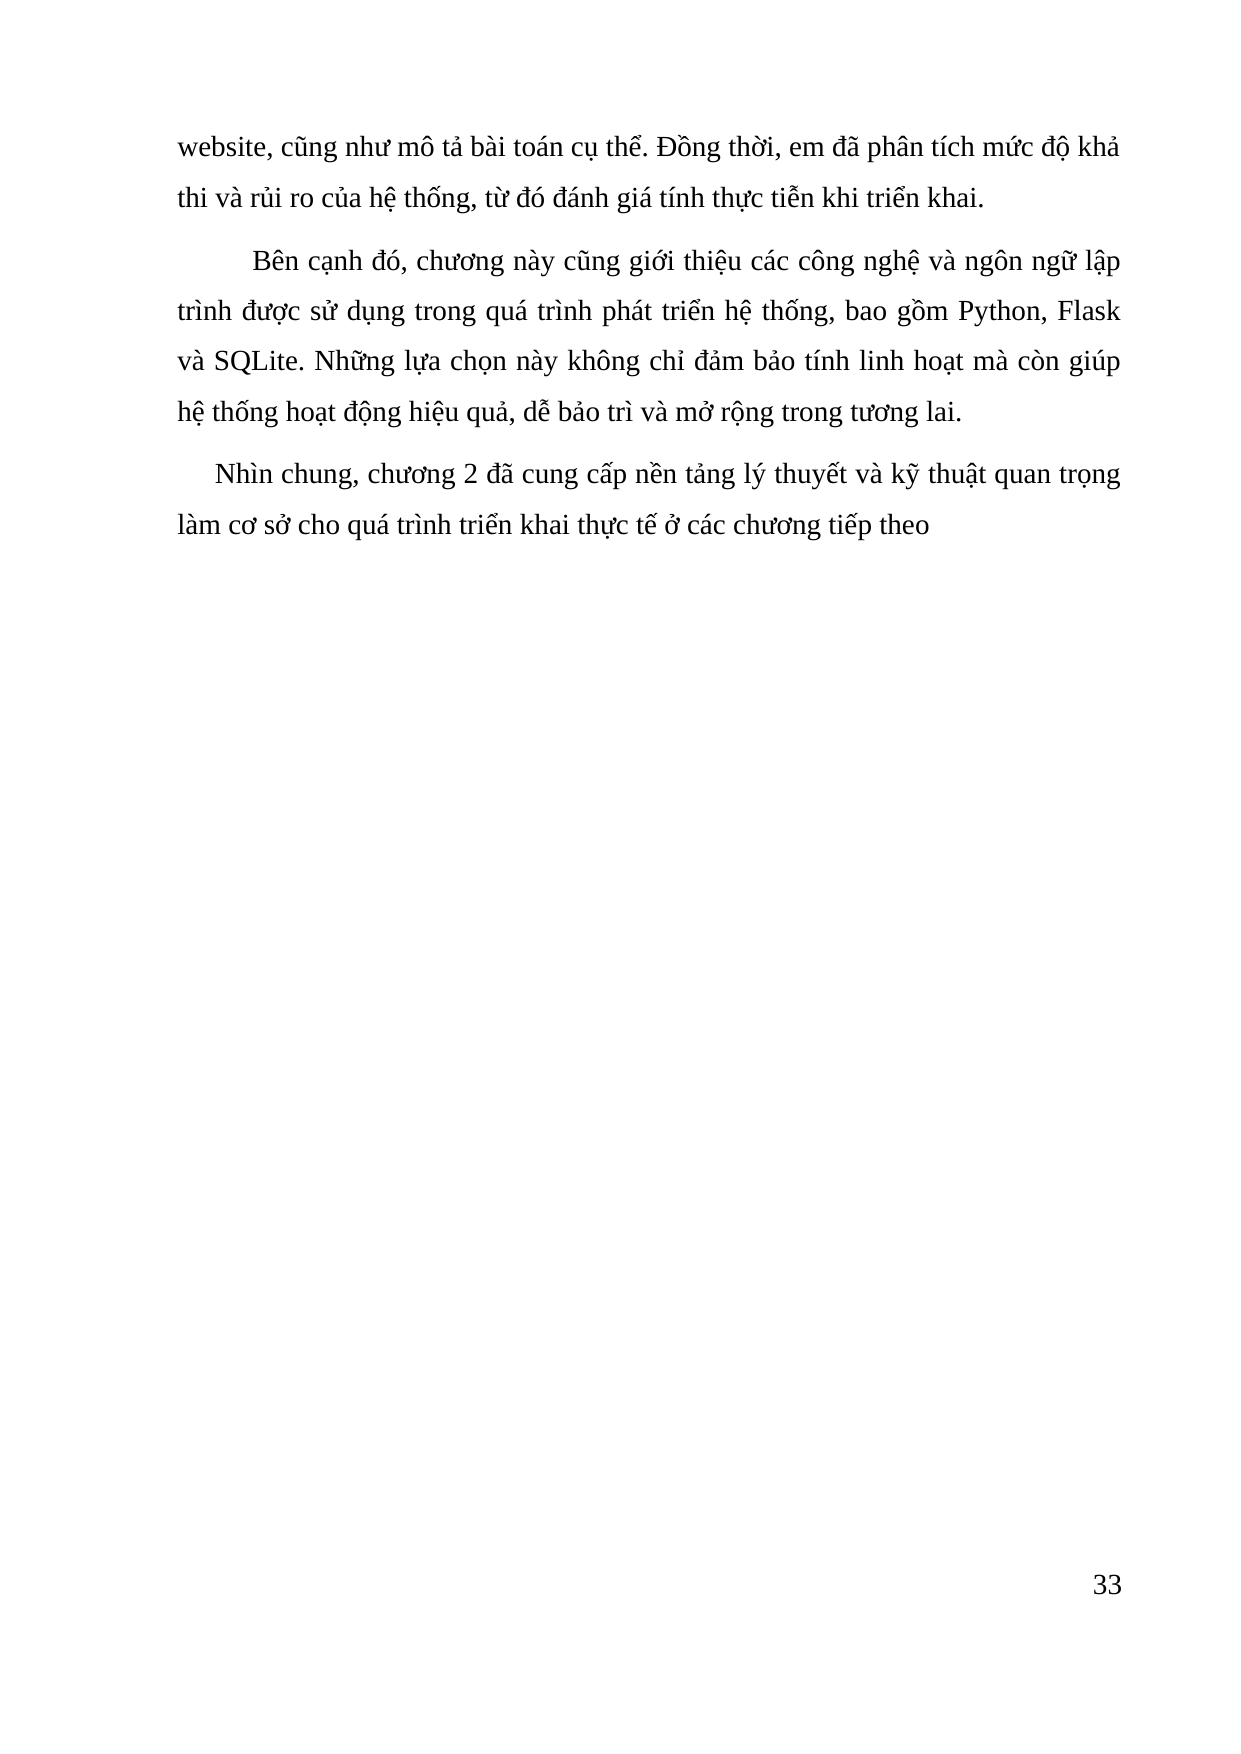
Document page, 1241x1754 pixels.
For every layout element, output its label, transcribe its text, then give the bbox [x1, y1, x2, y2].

text Bên cạnh đó, chương này cũng giới thiệu các công nghệ và ngôn ngữ lập trình được sử dụng trong quá trình phát triển hệ thống, bao gồm Python, Flask và SQLite. Những lựa chọn này không chỉ đảm bảo tính linh hoạt mà còn giúp hệ thống hoạt động hiệu quả, dễ bảo trì và mở rộng trong tương lai. [177, 243, 1122, 427]
text Nhìn chung, chương 2 đã cung cấp nền tảng lý thuyết và kỹ thuật quan trọng làm cơ sở cho quá trình triển khai thực tế ở các chương tiếp theo [177, 456, 1122, 540]
